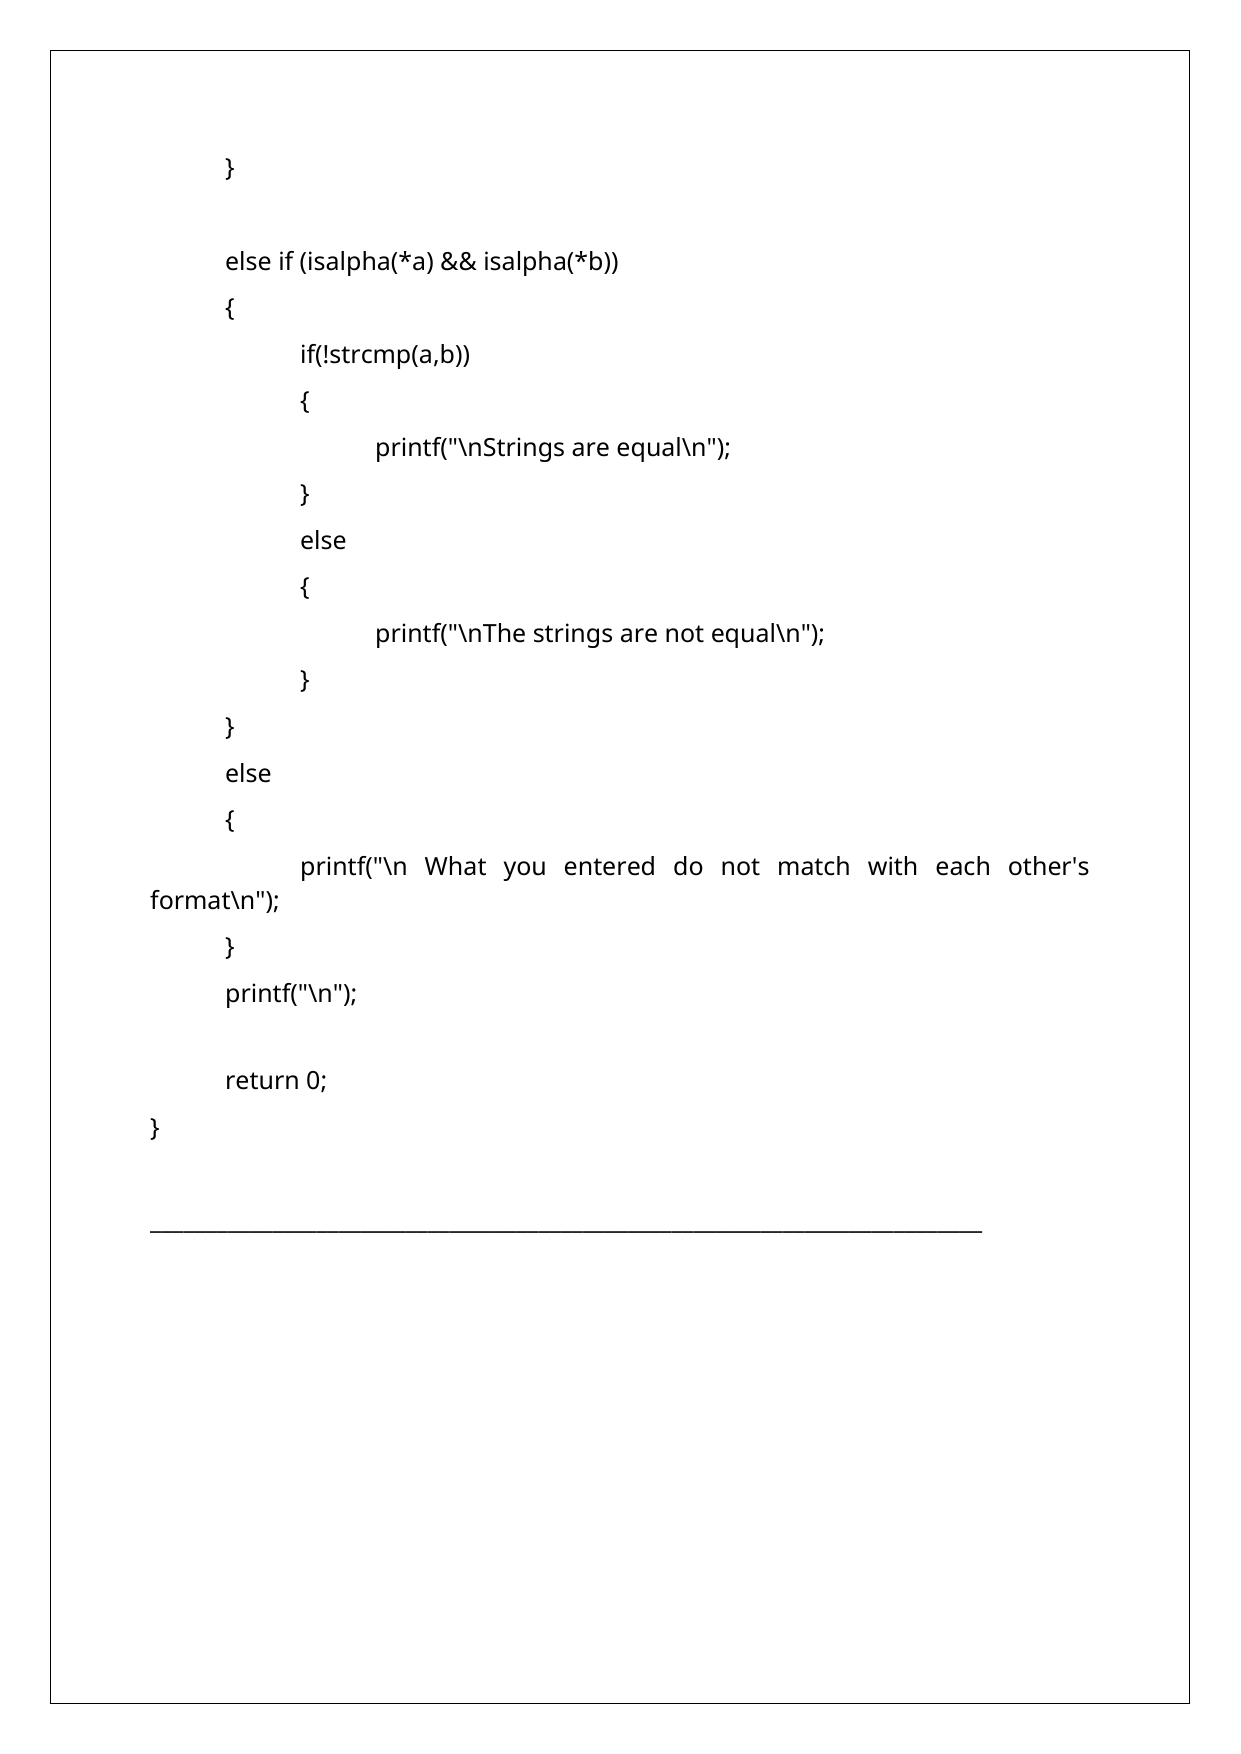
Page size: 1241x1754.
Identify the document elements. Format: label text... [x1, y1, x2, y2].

text printf("\n"); [150, 976, 1090, 1010]
text else [150, 755, 1090, 789]
text printf("\nStrings are equal\n"); [150, 429, 1090, 463]
text { [150, 802, 1090, 836]
text } [150, 662, 1090, 696]
text else [150, 522, 1090, 557]
text { [150, 383, 1090, 417]
text printf("\nThe strings are not equal\n"); [150, 616, 1090, 650]
text { [150, 569, 1090, 603]
text ___________________________________________________________________________ [150, 1202, 1090, 1236]
text else if (isalpha(*a) && isalpha(*b)) [150, 243, 1090, 277]
text } [150, 150, 1090, 184]
text return 0; [150, 1063, 1090, 1097]
text if(!strcmp(a,b)) [150, 336, 1090, 370]
text { [150, 290, 1090, 324]
text } [150, 709, 1090, 743]
text } [150, 1109, 1090, 1143]
text } [150, 929, 1090, 963]
text printf("\n What you entered do not match with each other's format\n"); [150, 848, 1090, 917]
text } [150, 476, 1090, 510]
